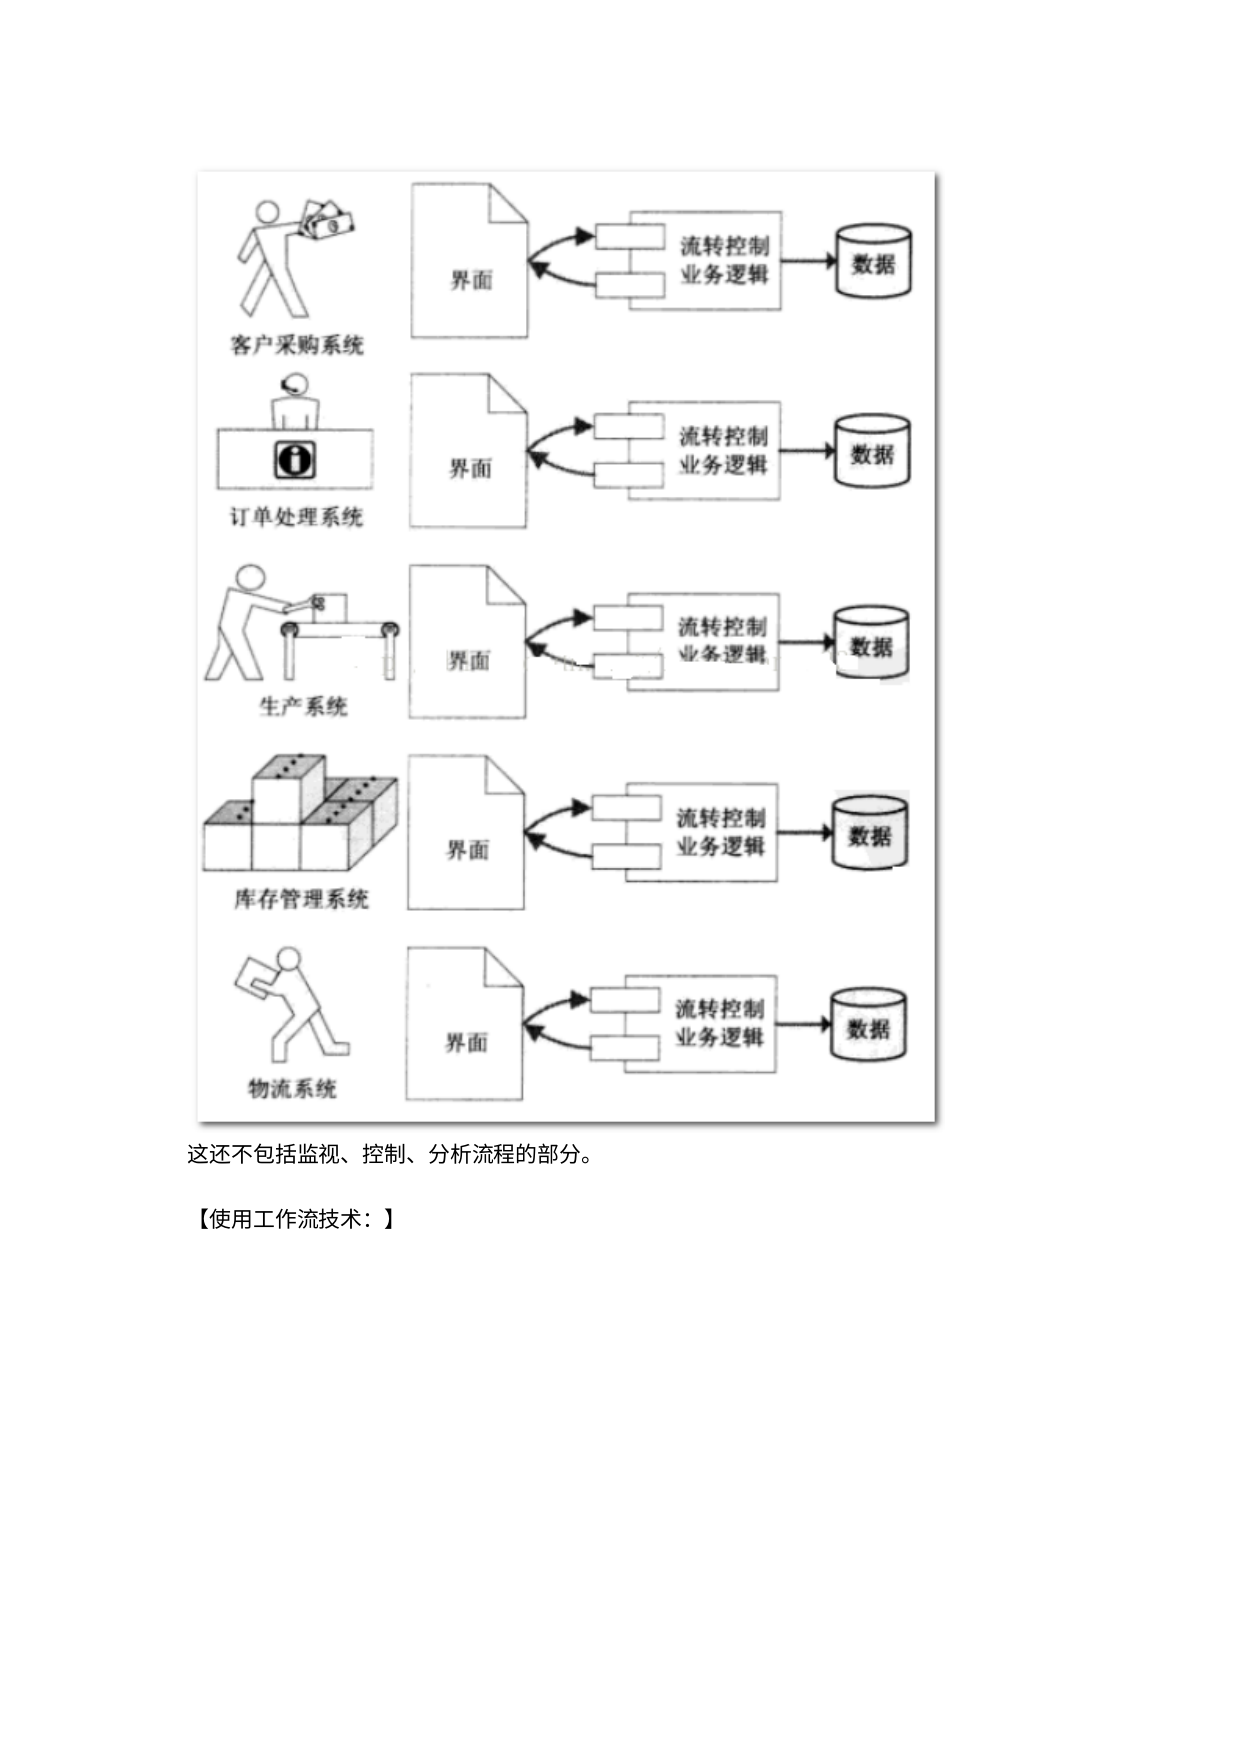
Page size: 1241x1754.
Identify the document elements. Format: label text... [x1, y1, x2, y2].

text 这还不包括监视、控制、分析流程的部分。 [187, 1137, 1053, 1169]
text 【使用工作流技术：】 [187, 1202, 1053, 1234]
picture [187, 162, 946, 1133]
